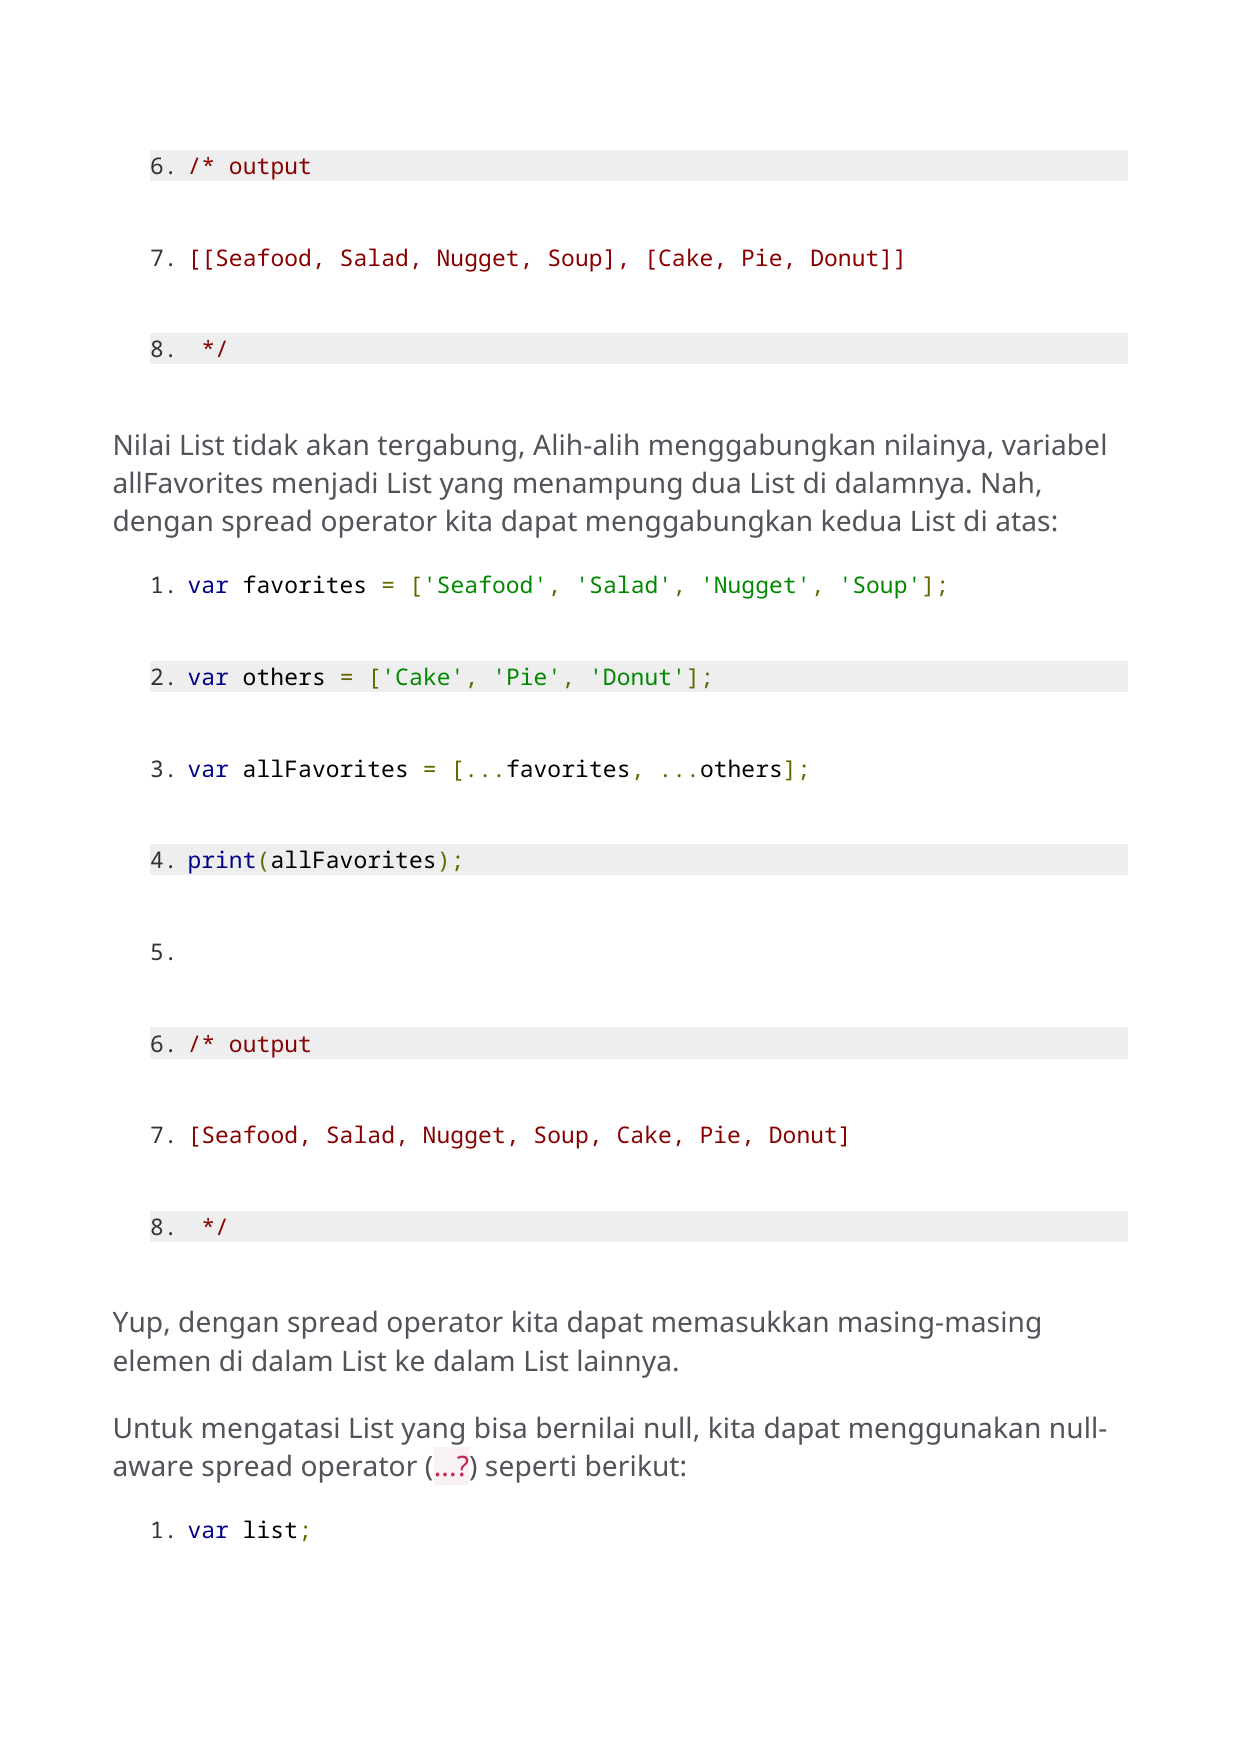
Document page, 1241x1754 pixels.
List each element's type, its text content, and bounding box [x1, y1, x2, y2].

list */ [150, 1211, 1128, 1242]
list var others = ['Cake', 'Pie', 'Donut']; [150, 661, 1128, 692]
list [Seafood, Salad, Nugget, Soup, Cake, Pie, Donut] [150, 1119, 1128, 1150]
list */ [150, 333, 1128, 364]
text Yup, dengan spread operator kita dapat memasukkan masing-masing elemen di dalam List ke dalam List lainnya. [112, 1302, 1128, 1379]
list var allFavorites = [...favorites, ...others]; [150, 752, 1128, 784]
list /* output [150, 150, 1128, 181]
list print(allFavorites); [150, 844, 1128, 875]
text Nilai List tidak akan tergabung, Alih-alih menggabungkan nilainya, variabel allFavorites menjadi List yang menampung dua List di dalamnya. Nah, dengan spread operator kita dapat menggabungkan kedua List di atas: [112, 425, 1128, 540]
list var list; [150, 1514, 1128, 1545]
text Untuk mengatasi List yang bisa bernilai null, kita dapat menggunakan null-aware spread operator (...?) seperti berikut: [112, 1408, 1128, 1485]
list /* output [150, 1027, 1128, 1059]
list [[Seafood, Salad, Nugget, Soup], [Cake, Pie, Donut]] [150, 242, 1128, 273]
list var favorites = ['Seafood', 'Salad', 'Nugget', 'Soup']; [150, 569, 1128, 600]
